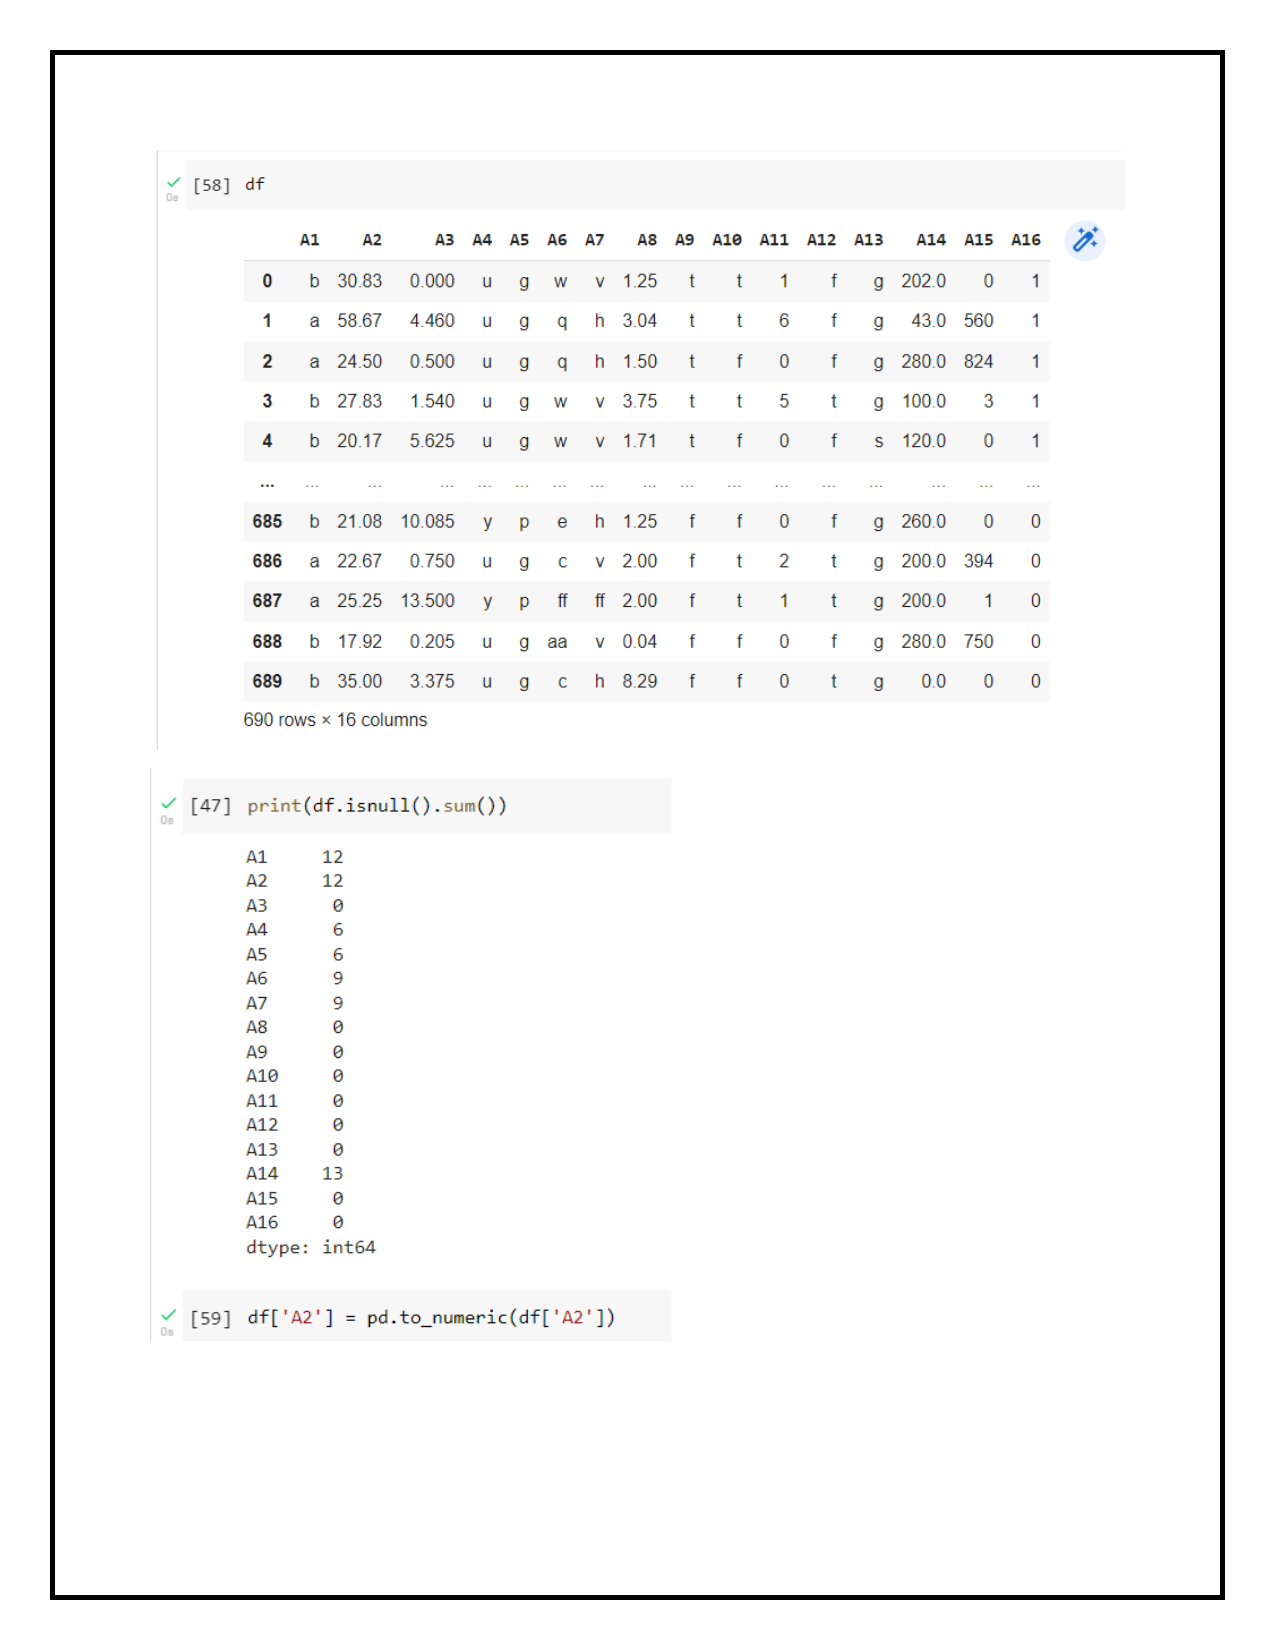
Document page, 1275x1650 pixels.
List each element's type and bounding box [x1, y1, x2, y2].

picture [150, 150, 1125, 750]
picture [150, 768, 672, 1341]
